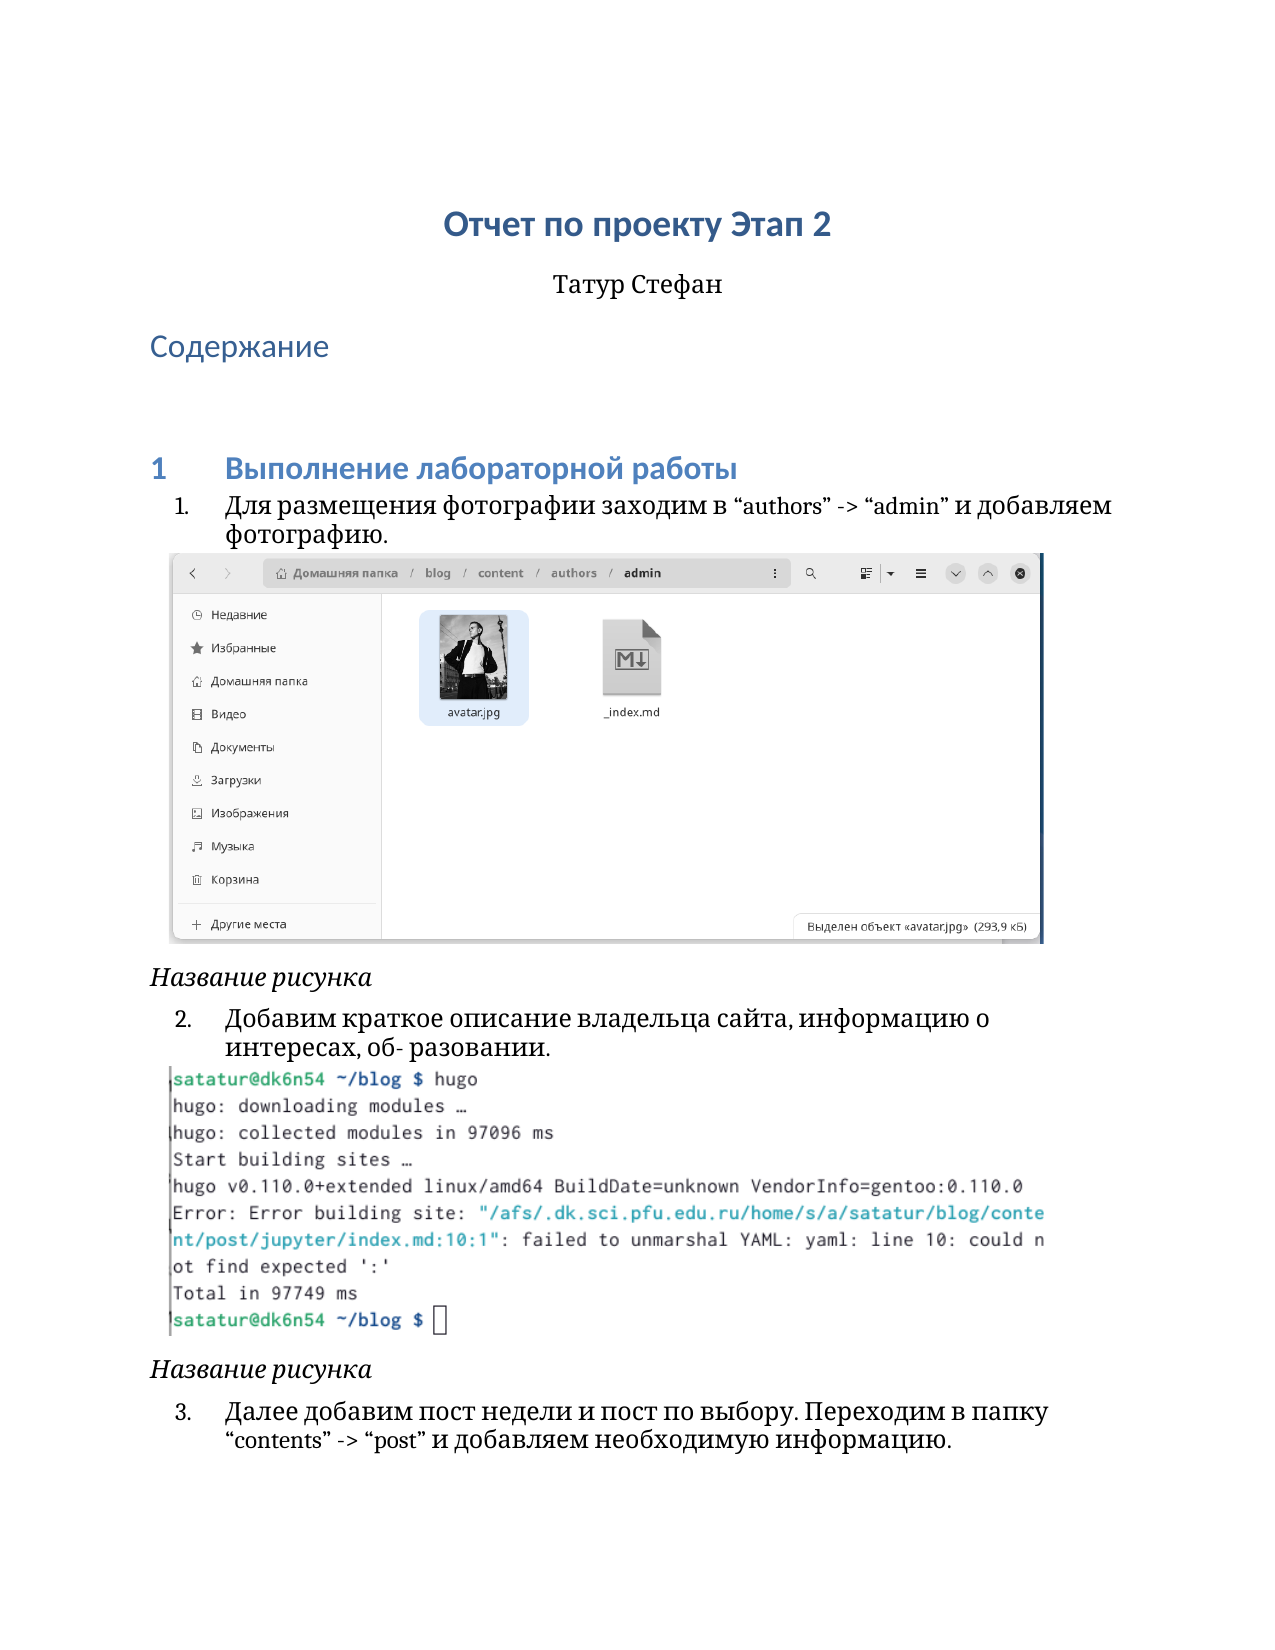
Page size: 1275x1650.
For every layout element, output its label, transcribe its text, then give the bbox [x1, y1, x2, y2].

list Для размещения фотографии заходим в “authors” -> “admin” и добавляем фотографию. [175, 492, 1125, 549]
picture [168, 553, 1044, 944]
list Добавим краткое описание владельца сайта, информацию о интересах, об- разовании. [175, 1005, 1125, 1063]
title Отчет по проекту Этап 2 [150, 200, 1125, 246]
subtitle 1 Выполнение лабораторной работы [150, 447, 1125, 488]
text Название рисунка [150, 964, 1125, 993]
picture [168, 1066, 1044, 1336]
text Название рисунка [150, 1356, 1125, 1385]
text Татур Стефан [150, 271, 1125, 299]
list Далее добавим пост недели и пост по выбору. Переходим в папку “contents” -> “post” и добавляем необходимую информацию. [175, 1397, 1125, 1455]
